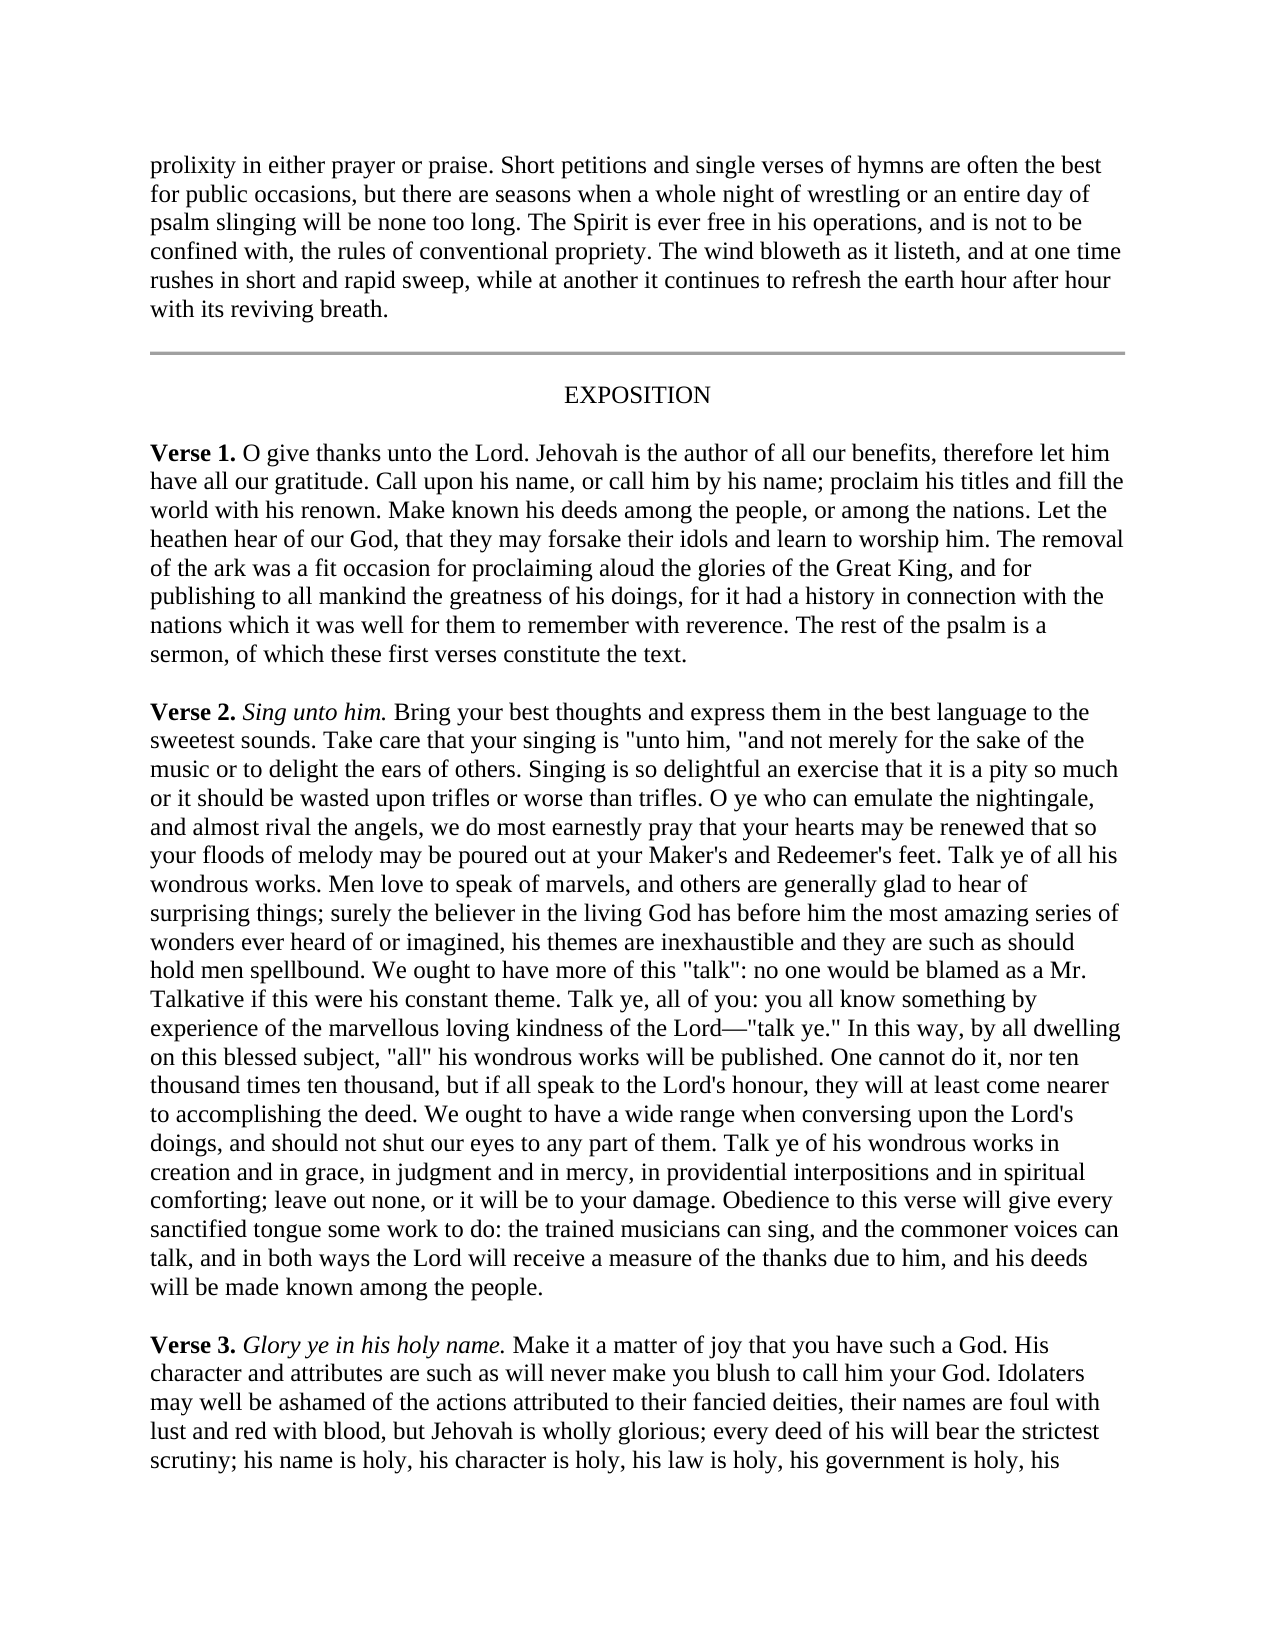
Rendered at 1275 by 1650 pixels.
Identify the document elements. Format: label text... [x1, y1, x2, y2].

text Verse 1. O give thanks unto the Lord. Jehovah is the author of all our benefits, therefore let him have all our gratitude. Call upon his name, or call him by his name; proclaim his titles and fill the world with his renown. Make known his deeds among the people, or among the nations. Let the heathen hear of our God, that they may forsake their idols and learn to worship him. The removal of the ark was a fit occasion for proclaiming aloud the glories of the Great King, and for publishing to all mankind the greatness of his doings, for it had a history in connection with the nations which it was well for them to remember with reverence. The rest of the psalm is a sermon, of which these first verses constitute the text. [150, 438, 1125, 668]
text Verse 2. Sing unto him. Bring your best thoughts and express them in the best language to the sweetest sounds. Take care that your singing is "unto him, "and not merely for the sake of the music or to delight the ears of others. Singing is so delightful an exercise that it is a pity so much or it should be wasted upon trifles or worse than trifles. O ye who can emulate the nightingale, and almost rival the angels, we do most earnestly pray that your hearts may be renewed that so your floods of melody may be poured out at your Maker's and Redeemer's feet. Talk ye of all his wondrous works. Men love to speak of marvels, and others are generally glad to hear of surprising things; surely the believer in the living God has before him the most amazing series of wonders ever heard of or imagined, his themes are inexhaustible and they are such as should hold men spellbound. We ought to have more of this "talk": no one would be blamed as a Mr. Talkative if this were his constant theme. Talk ye, all of you: you all know something by experience of the marvellous loving kindness of the Lord—"talk ye." In this way, by all dwelling on this blessed subject, "all" his wondrous works will be published. One cannot do it, nor ten thousand times ten thousand, but if all speak to the Lord's honour, they will at least come nearer to accomplishing the deed. We ought to have a wide range when conversing upon the Lord's doings, and should not shut our eyes to any part of them. Talk ye of his wondrous works in creation and in grace, in judgment and in mercy, in providential interpositions and in spiritual comforting; leave out none, or it will be to your damage. Obedience to this verse will give every sanctified tongue some work to do: the trained musicians can sing, and the commoner voices can talk, and in both ways the Lord will receive a measure of the thanks due to him, and his deeds will be made known among the people. [150, 697, 1125, 1301]
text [150, 150, 1125, 322]
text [150, 1330, 1125, 1473]
text EXPOSITION [150, 380, 1125, 408]
